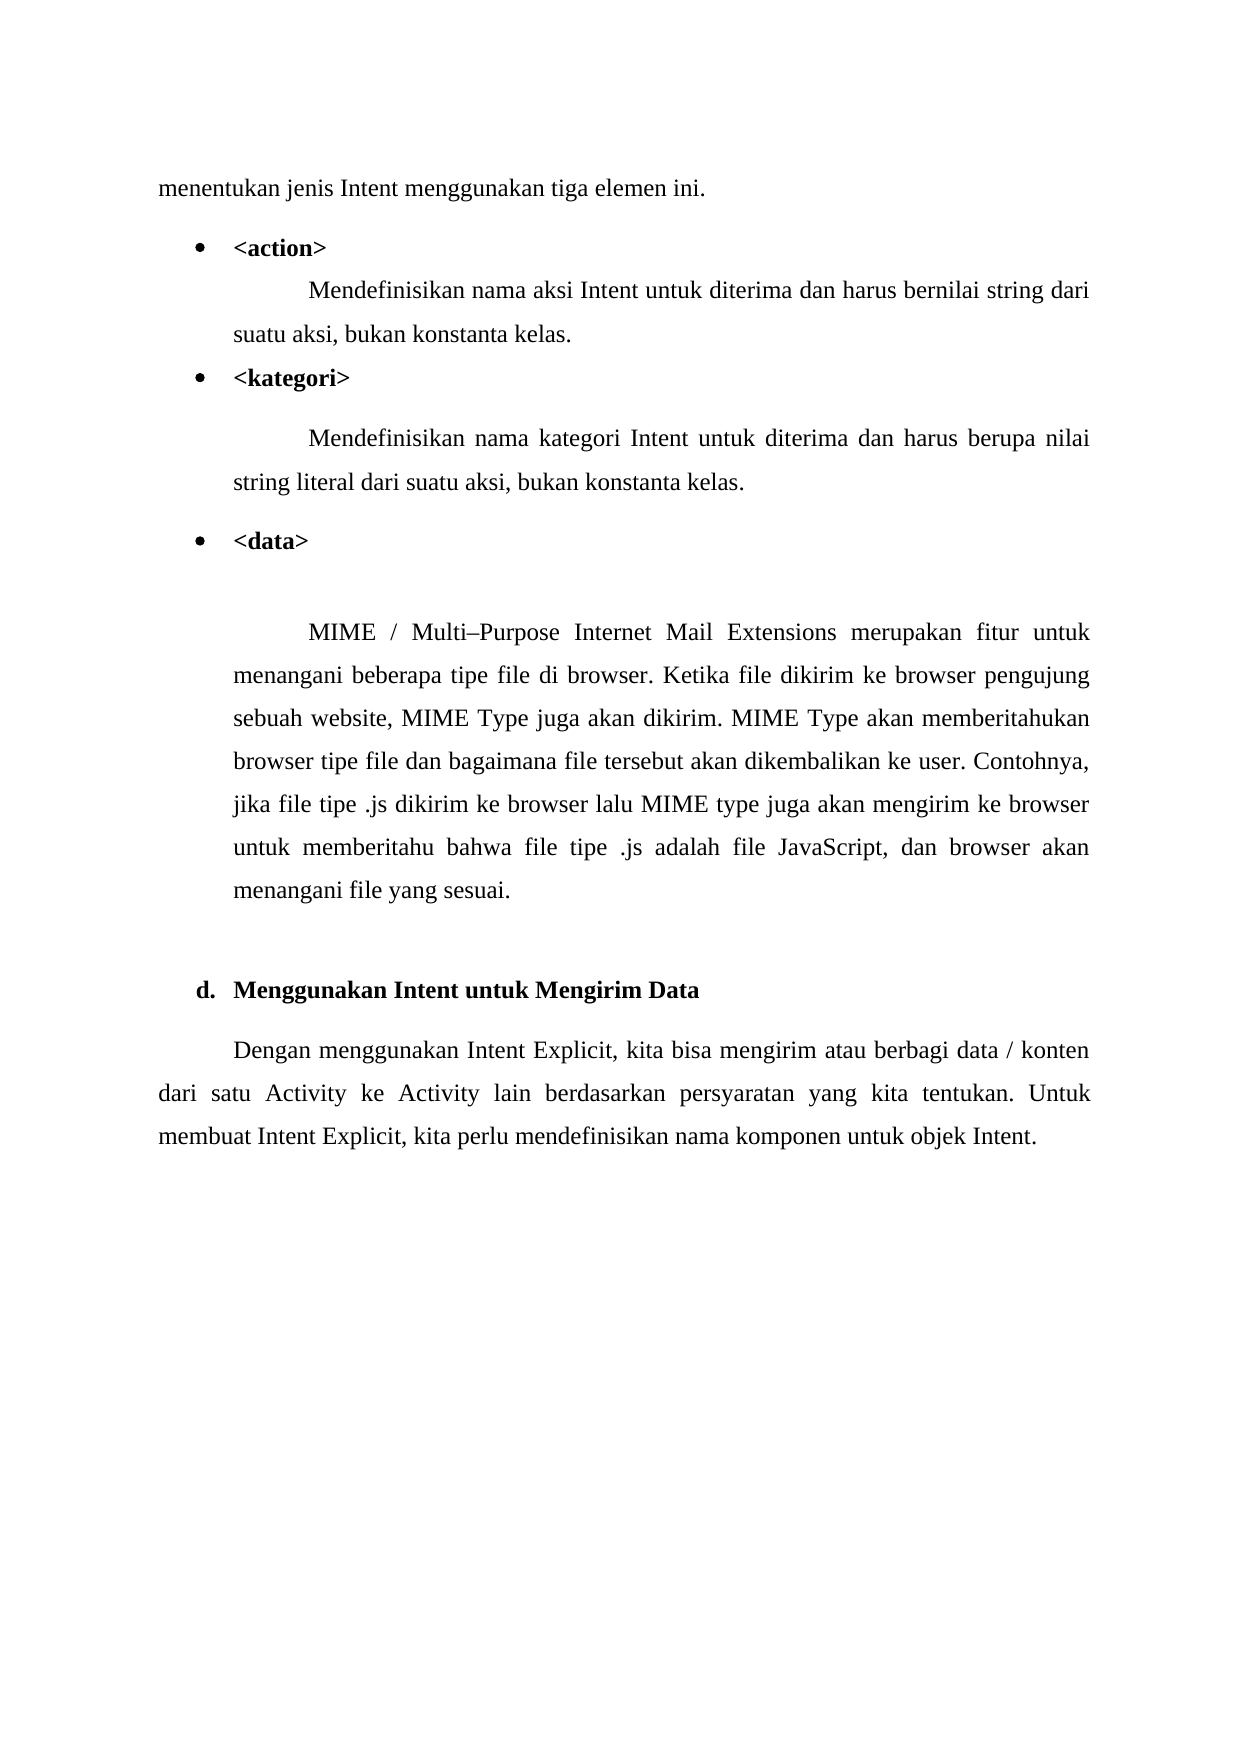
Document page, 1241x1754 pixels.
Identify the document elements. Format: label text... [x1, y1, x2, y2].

text Mendefinisikan nama aksi Intent untuk diterima dan harus bernilai string dari suatu aksi, bukan konstanta kelas. [233, 276, 1091, 348]
list <data> [196, 526, 1103, 555]
text Dengan menggunakan Intent Explicit, kita bisa mengirim atau berbagi data / konten dari satu Activity ke Activity lain berdasarkan persyaratan yang kita tentukan. Untuk membuat Intent Explicit, kita perlu mendefinisikan nama komponen untuk objek Intent. [158, 1035, 1091, 1150]
text Mendefinisikan nama kategori Intent untuk diterima dan harus berupa nilai string literal dari suatu aksi, bukan konstanta kelas. [233, 423, 1091, 495]
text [158, 173, 1090, 202]
list <action> [196, 233, 1103, 262]
list Menggunakan Intent untuk Mengirim Data [196, 975, 1103, 1004]
text MIME / Multi–Purpose Internet Mail Extensions merupakan fitur untuk menangani beberapa tipe file di browser. Ketika file dikirim ke browser pengujung sebuah website, MIME Type juga akan dikirim. MIME Type akan memberitahukan browser tipe file dan bagaimana file tersebut akan dikembalikan ke user. Contohnya, jika file tipe .js dikirim ke browser lalu MIME type juga akan mengirim ke browser untuk memberitahu bahwa file tipe .js adalah file JavaScript, dan browser akan menangani file yang sesuai. [233, 617, 1091, 904]
list <kategori> [196, 362, 1103, 392]
